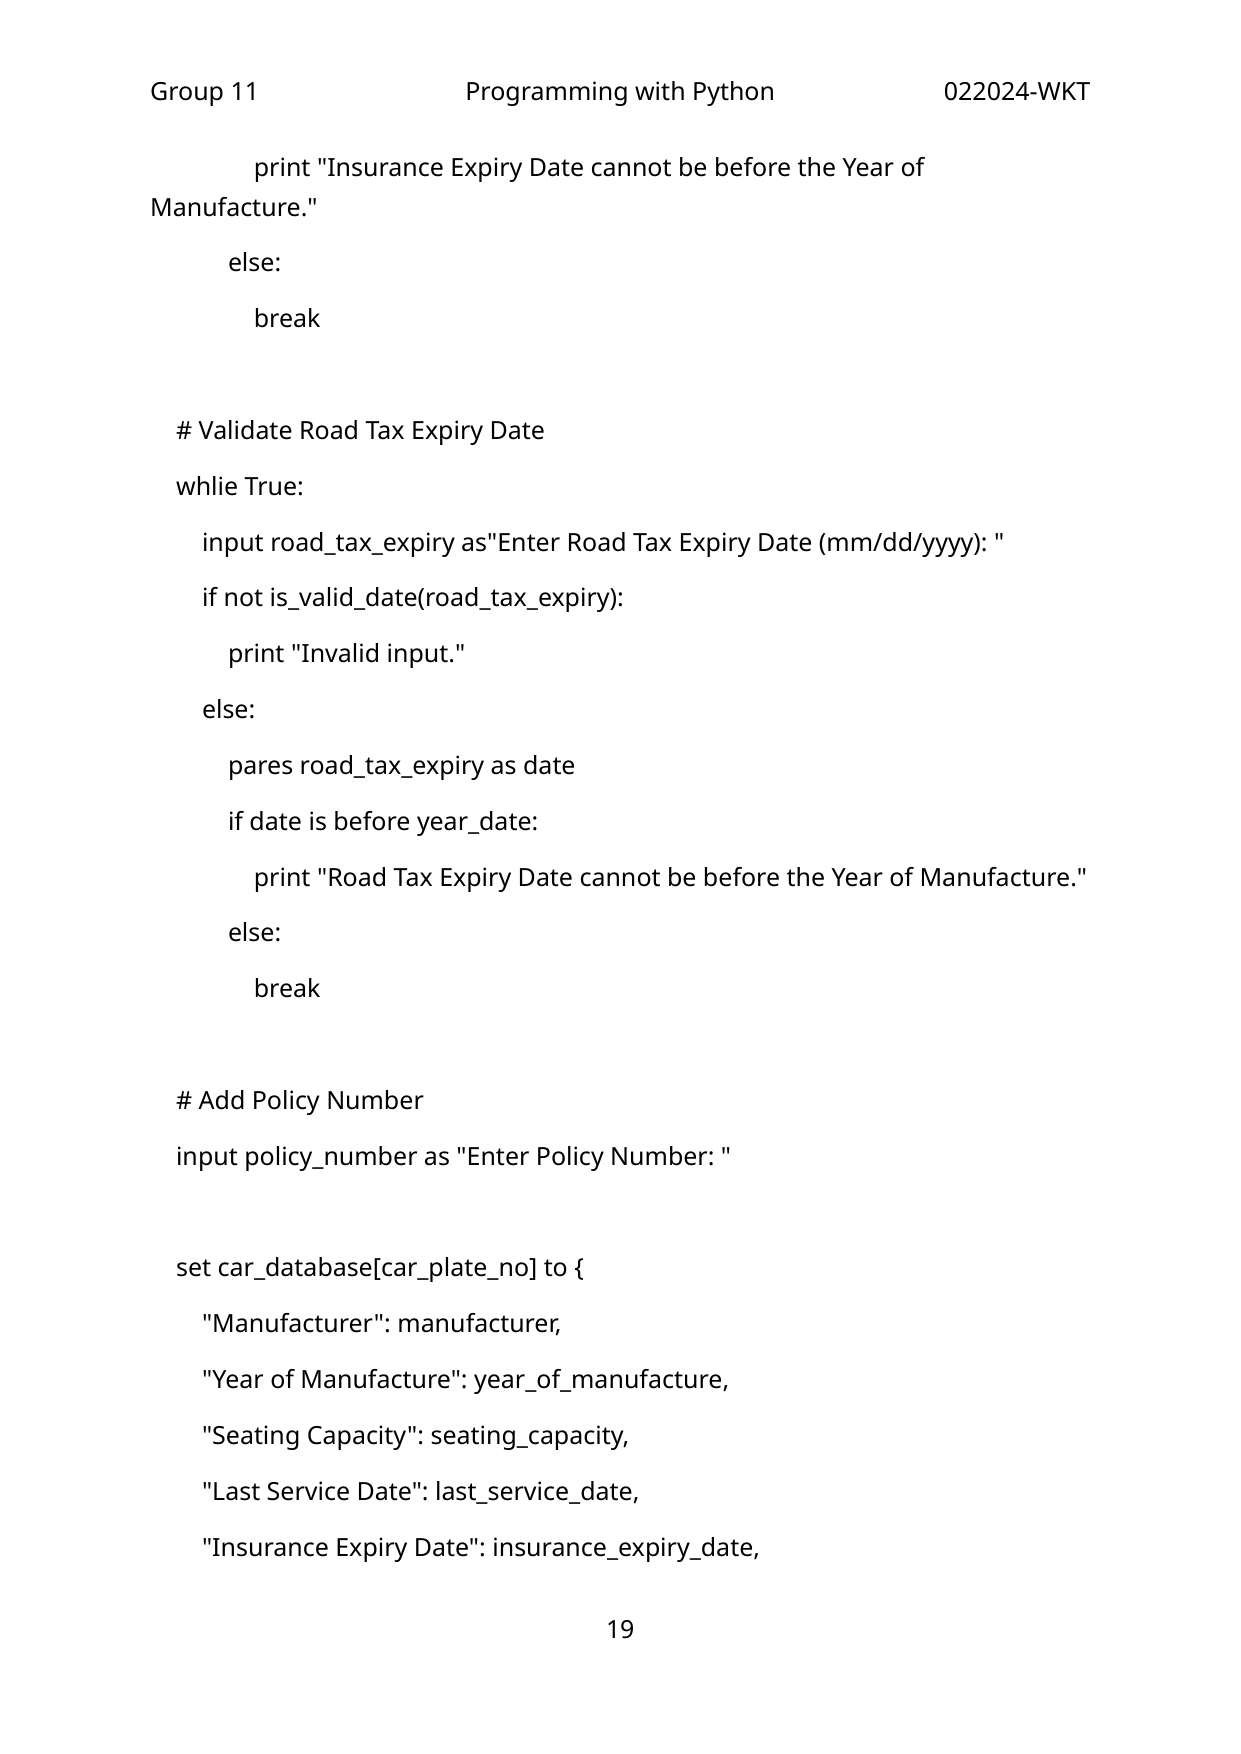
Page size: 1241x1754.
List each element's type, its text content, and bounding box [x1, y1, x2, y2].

text input road_tax_expiry as"Enter Road Tax Expiry Date (mm/dd/yyyy): " [150, 524, 1090, 558]
text pares road_tax_expiry as date [150, 747, 1090, 782]
text break [150, 971, 1090, 1005]
text # Add Policy Number [150, 1082, 1090, 1117]
text if not is_valid_date(road_tax_expiry): [150, 580, 1090, 614]
text print "Invalid input." [150, 636, 1090, 670]
text else: [150, 692, 1090, 726]
text # Validate Road Tax Expiry Date [150, 412, 1090, 447]
text if date is before year_date: [150, 803, 1090, 837]
text "Insurance Expiry Date": insurance_expiry_date, [150, 1529, 1090, 1563]
text print "Insurance Expiry Date cannot be before the Year of Manufacture." [150, 150, 1090, 223]
text "Seating Capacity": seating_capacity, [150, 1417, 1090, 1452]
text print "Road Tax Expiry Date cannot be before the Year of Manufacture." [150, 859, 1090, 893]
text set car_database[car_plate_no] to { [150, 1250, 1090, 1284]
text else: [150, 915, 1090, 949]
text break [150, 301, 1090, 335]
text "Manufacturer": manufacturer, [150, 1306, 1090, 1340]
text "Year of Manufacture": year_of_manufacture, [150, 1362, 1090, 1396]
text "Last Service Date": last_service_date, [150, 1473, 1090, 1507]
text else: [150, 245, 1090, 279]
text input policy_number as "Enter Policy Number: " [150, 1138, 1090, 1172]
text whlie True: [150, 468, 1090, 502]
